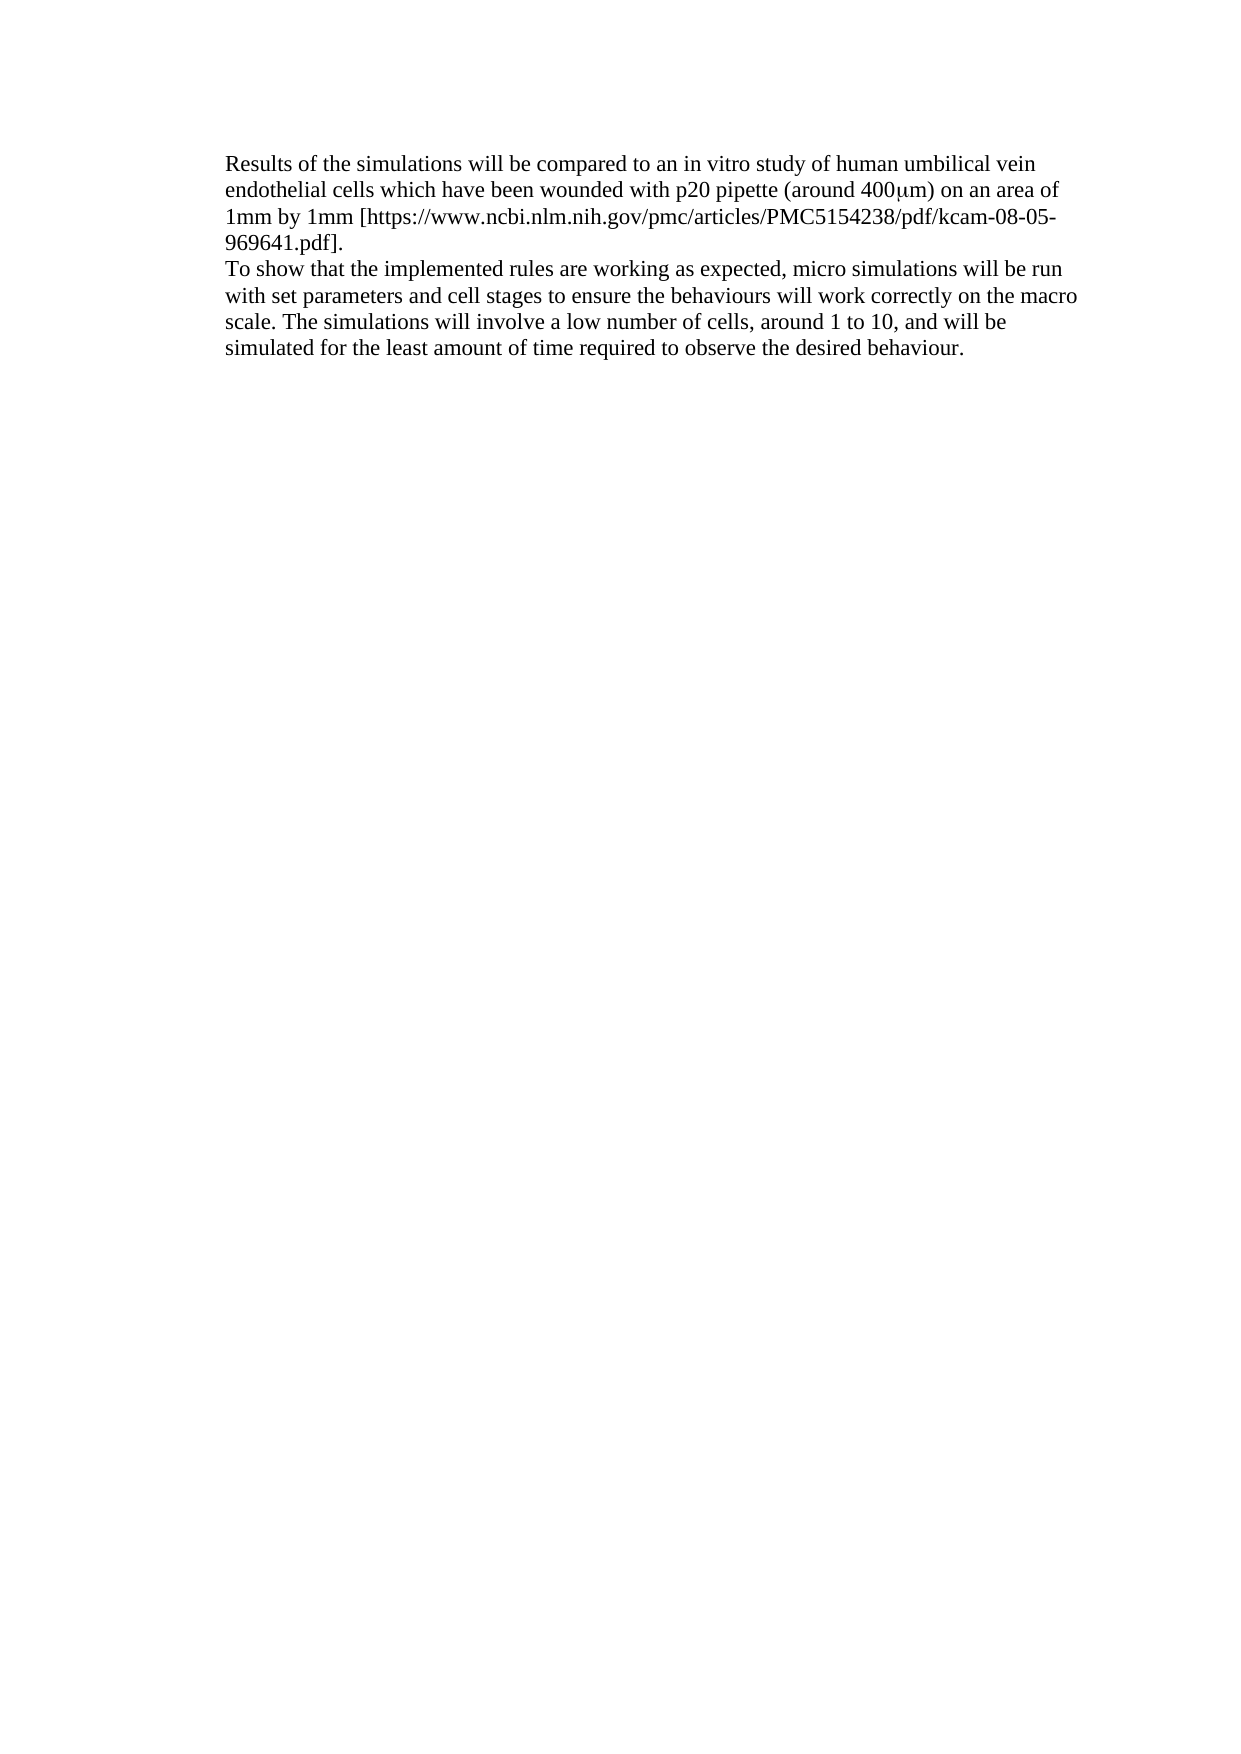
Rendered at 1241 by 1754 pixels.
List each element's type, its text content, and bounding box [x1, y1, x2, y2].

list Results of the simulations will be compared to an in vitro study of human umbilical vein endothelial cells which have been wounded with p20 pipette (around 400m) on an area of 1mm by 1mm [https://www.ncbi.nlm.nih.gov/pmc/articles/PMC5154238/pdf/kcam-08-05-969641.pdf]. [225, 150, 1090, 255]
list To show that the implemented rules are working as expected, micro simulations will be run with set parameters and cell stages to ensure the behaviours will work correctly on the macro scale. The simulations will involve a low number of cells, around 1 to 10, and will be simulated for the least amount of time required to observe the desired behaviour. [225, 255, 1090, 361]
